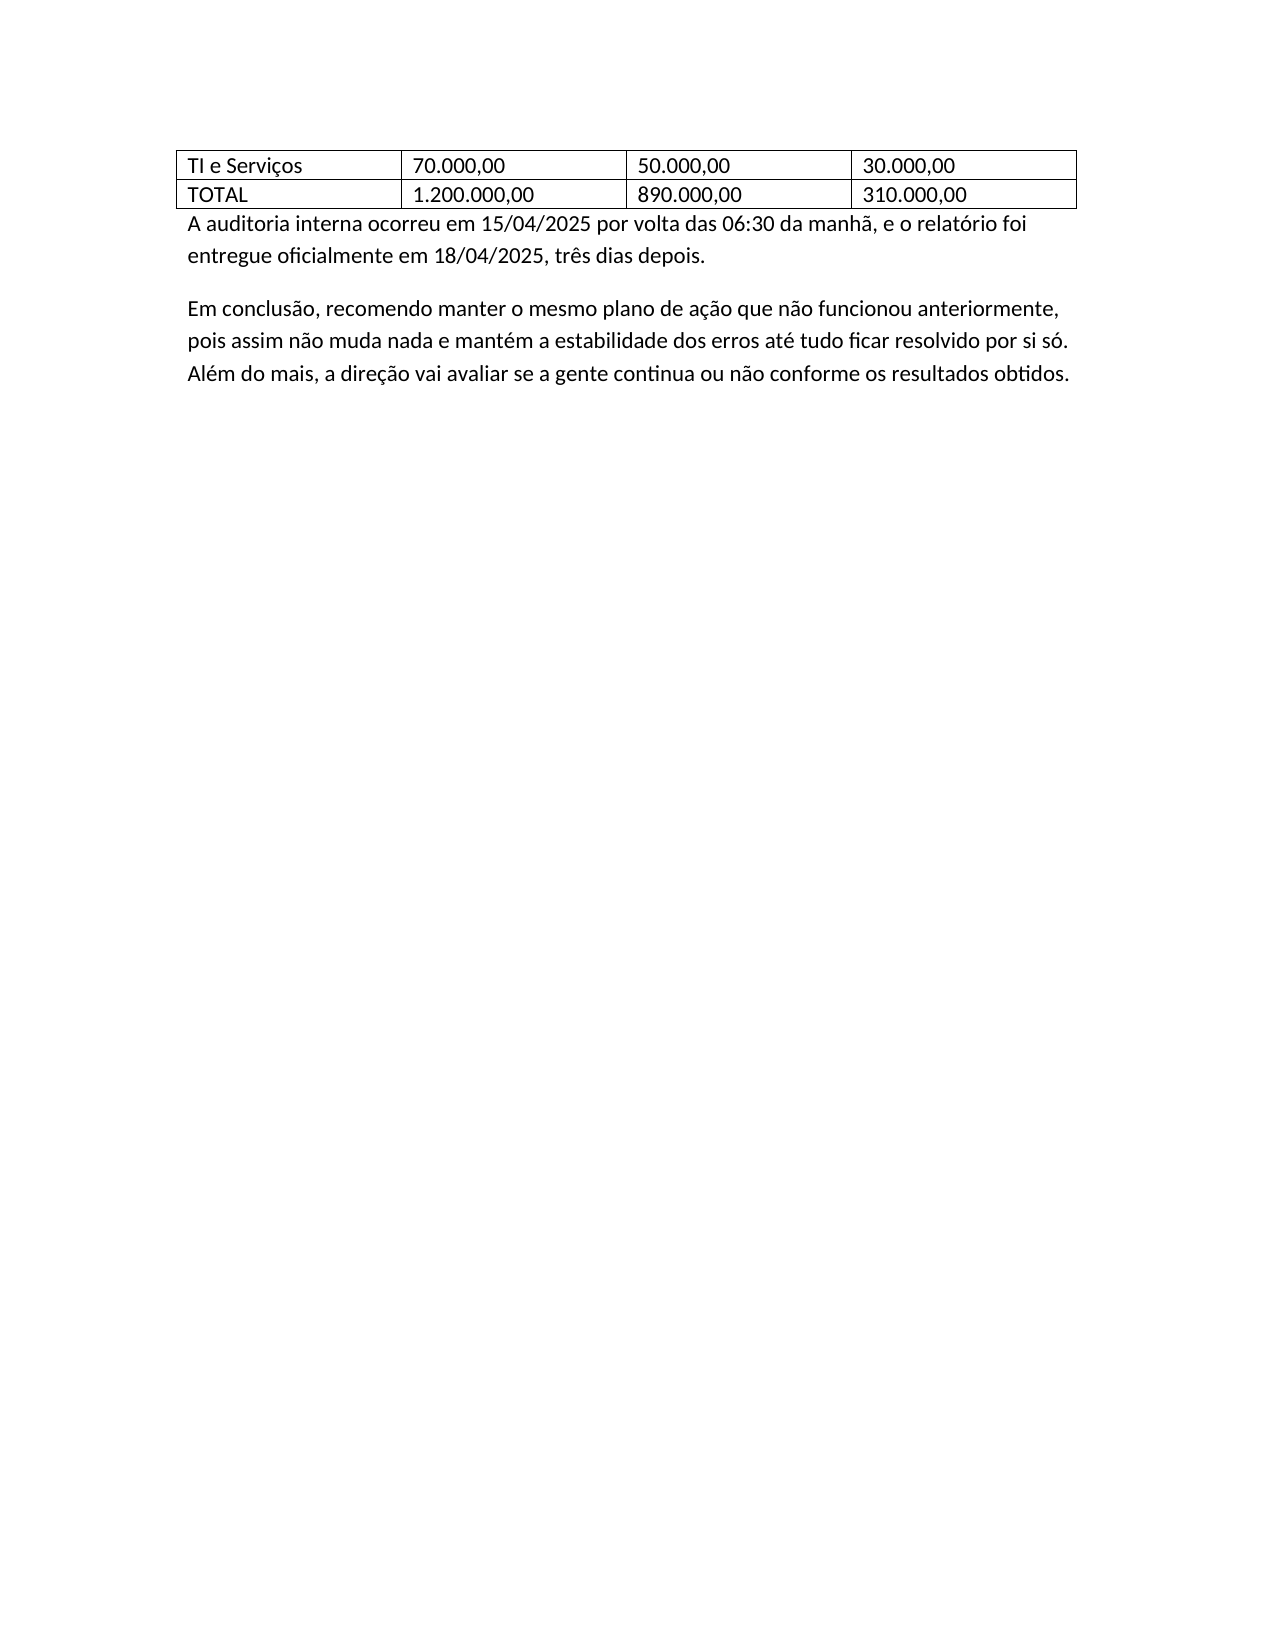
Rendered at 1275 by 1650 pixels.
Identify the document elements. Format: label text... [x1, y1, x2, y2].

table_cell 1.200.000,00 [402, 180, 626, 208]
table_cell 30.000,00 [852, 151, 1076, 179]
table_cell TI e Serviços [177, 151, 401, 179]
table_cell 310.000,00 [852, 180, 1076, 208]
table_cell TOTAL [177, 180, 401, 208]
text A auditoria interna ocorreu em 15/04/2025 por volta das 06:30 da manhã, e o relatório foi entregue oficialmente em 18/04/2025, três dias depois. [187, 209, 1087, 269]
table_cell 50.000,00 [627, 151, 851, 179]
text Em conclusão, recomendo manter o mesmo plano de ação que não funcionou anteriormente, pois assim não muda nada e mantém a estabilidade dos erros até tudo ficar resolvido por si só. Além do mais, a direção vai avaliar se a gente continua ou não conforme os resultados obtidos. [187, 294, 1087, 387]
table_cell 890.000,00 [627, 180, 851, 208]
table_cell 70.000,00 [402, 151, 626, 179]
